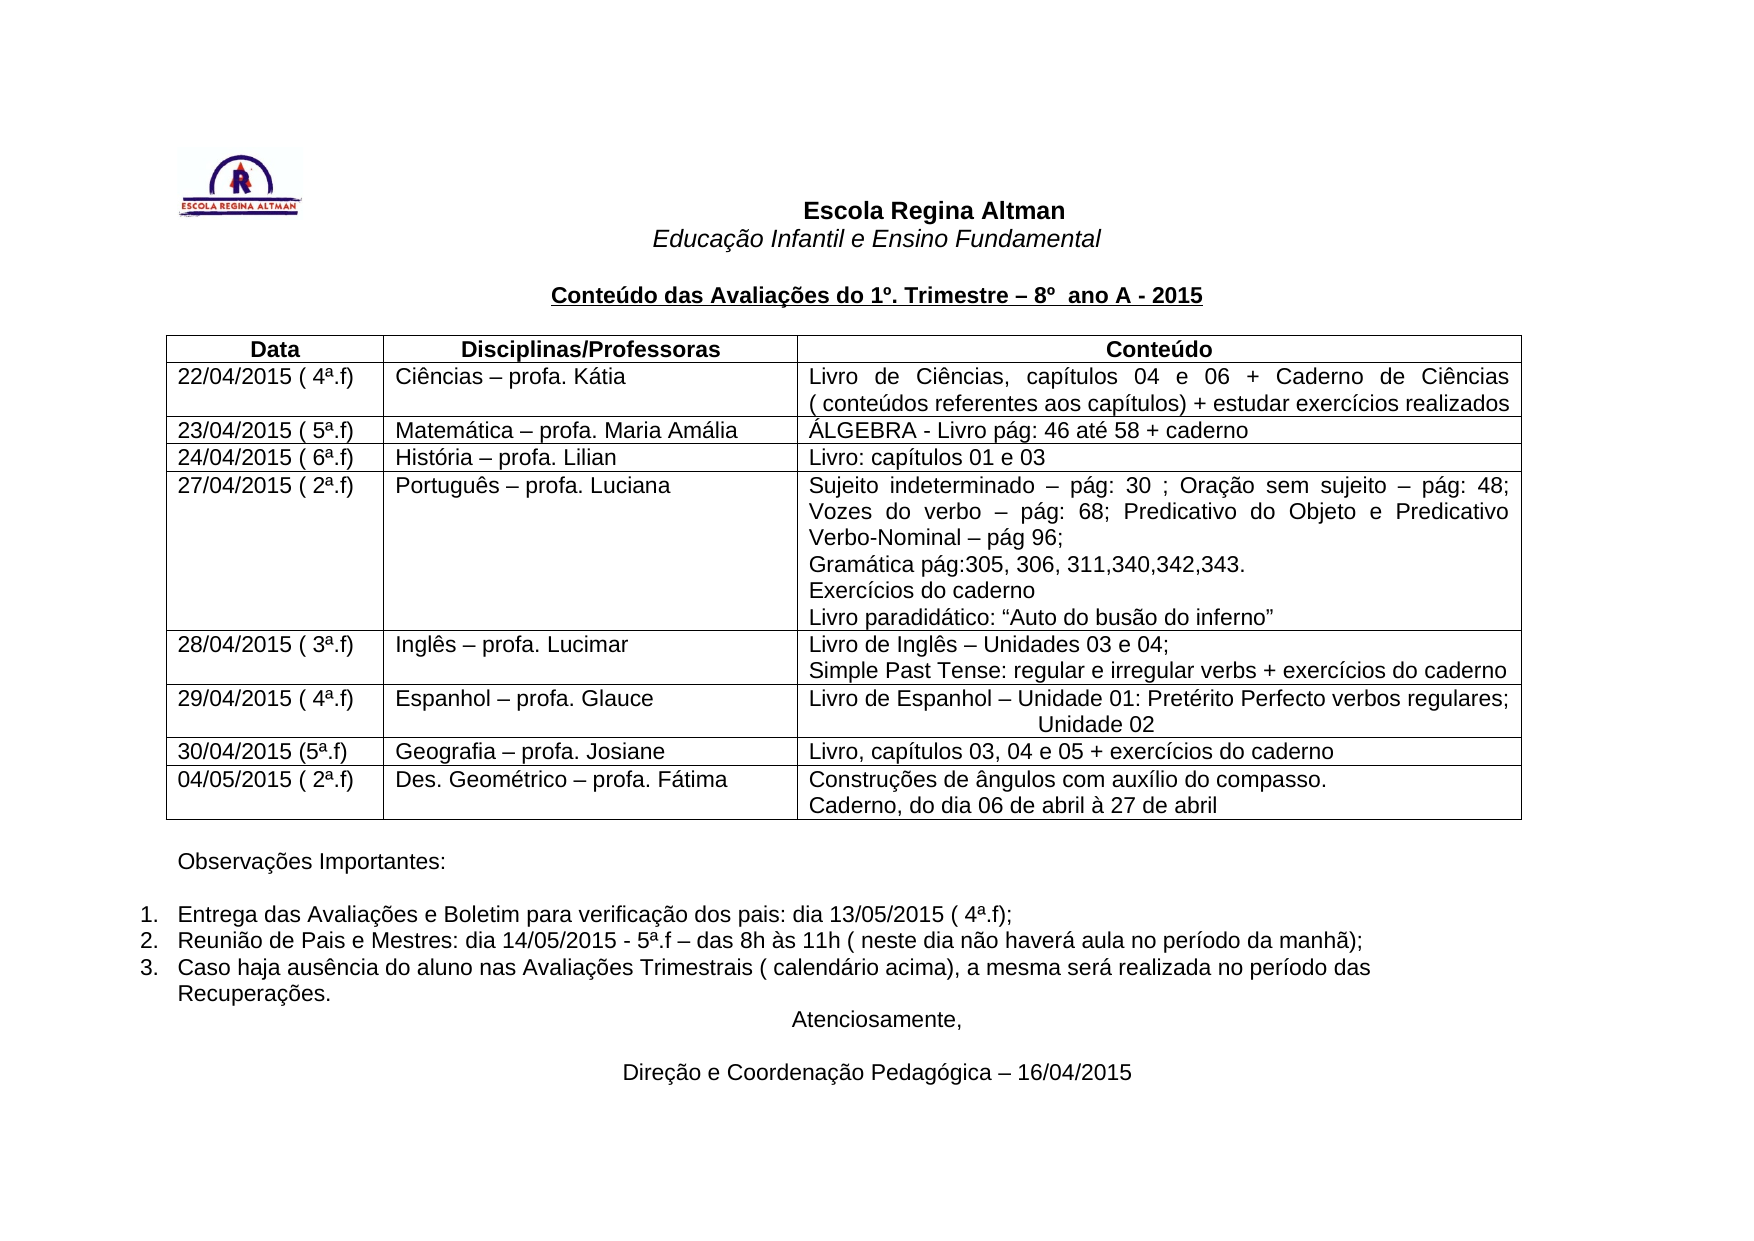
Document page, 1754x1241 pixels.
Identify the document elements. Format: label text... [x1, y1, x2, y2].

table_cell Livro de Inglês – Unidades 03 e 04; Simple Past Tense: regular e irregular verbs + exercícios do caderno [798, 631, 1521, 683]
table_cell 04/05/2015 ( 2ª.f) [167, 766, 383, 818]
table_cell 30/04/2015 (5ª.f) [167, 738, 383, 765]
table_cell 27/04/2015 ( 2ª.f) [167, 472, 383, 630]
table_cell Livro de Ciências, capítulos 04 e 06 + Caderno de Ciências ( conteúdos referentes aos capítulos) + estudar exercícios realizados [798, 363, 1521, 416]
text Conteúdo das Avaliações do 1º. Trimestre – 8º ano A - 2015 [177, 282, 1577, 308]
table_cell História – profa. Lilian [384, 444, 797, 471]
table_cell Matemática – profa. Maria Amália [384, 417, 797, 443]
list Entrega das Avaliações e Boletim para verificação dos pais: dia 13/05/2015 ( 4ª.f); [140, 901, 1577, 927]
table_cell Espanhol – profa. Glauce [384, 685, 797, 737]
list Direção e Coordenação Pedagógica – 16/04/2015 [177, 1059, 1577, 1085]
table_cell Livro, capítulos 03, 04 e 05 + exercícios do caderno [798, 738, 1521, 765]
table_cell Livro de Espanhol – Unidade 01: Pretérito Perfecto verbos regulares; Unidade 02 [798, 685, 1521, 737]
table_cell 24/04/2015 ( 6ª.f) [167, 444, 383, 471]
table_header Disciplinas/Professoras [384, 336, 797, 362]
table_cell 22/04/2015 ( 4ª.f) [167, 363, 383, 416]
table_cell Construções de ângulos com auxílio do compasso. Caderno, do dia 06 de abril à 27 de abril [798, 766, 1521, 818]
picture [177, 147, 304, 220]
table_cell 23/04/2015 ( 5ª.f) [167, 417, 383, 443]
table_cell ÁLGEBRA - Livro pág: 46 até 58 + caderno [798, 417, 1521, 443]
table_header Conteúdo [798, 336, 1521, 362]
table_header Data [167, 336, 383, 362]
table_cell 29/04/2015 ( 4ª.f) [167, 685, 383, 737]
table_cell Geografia – profa. Josiane [384, 738, 797, 765]
list Reunião de Pais e Mestres: dia 14/05/2015 - 5ª.f – das 8h às 11h ( neste dia não haverá aula no período da manhã); [140, 927, 1577, 954]
text Observações Importantes: [177, 848, 1577, 874]
table_cell Ciências – profa. Kátia [384, 363, 797, 416]
list Atenciosamente, [177, 1006, 1577, 1033]
text Escola Regina Altman [177, 148, 1577, 224]
table_cell Sujeito indeterminado – pág: 30 ; Oração sem sujeito – pág: 48; Vozes do verbo – pág: 68; Predicativo do Objeto e Predicativo Verbo-Nominal – pág 96; Gramática pág:305, 306, 311,340,342,343. Exercícios do caderno Livro paradidático: “Auto do busão do inferno” [798, 472, 1521, 630]
text Educação Infantil e Ensino Fundamental [177, 224, 1577, 253]
table_cell Livro: capítulos 01 e 03 [798, 444, 1521, 471]
table_cell Português – profa. Luciana [384, 472, 797, 630]
list Caso haja ausência do aluno nas Avaliações Trimestrais ( calendário acima), a mesma será realizada no período das [140, 954, 1577, 980]
table_cell Inglês – profa. Lucimar [384, 631, 797, 683]
table_cell 28/04/2015 ( 3ª.f) [167, 631, 383, 683]
table_cell Des. Geométrico – profa. Fátima [384, 766, 797, 818]
text Recuperações. [177, 980, 1577, 1006]
